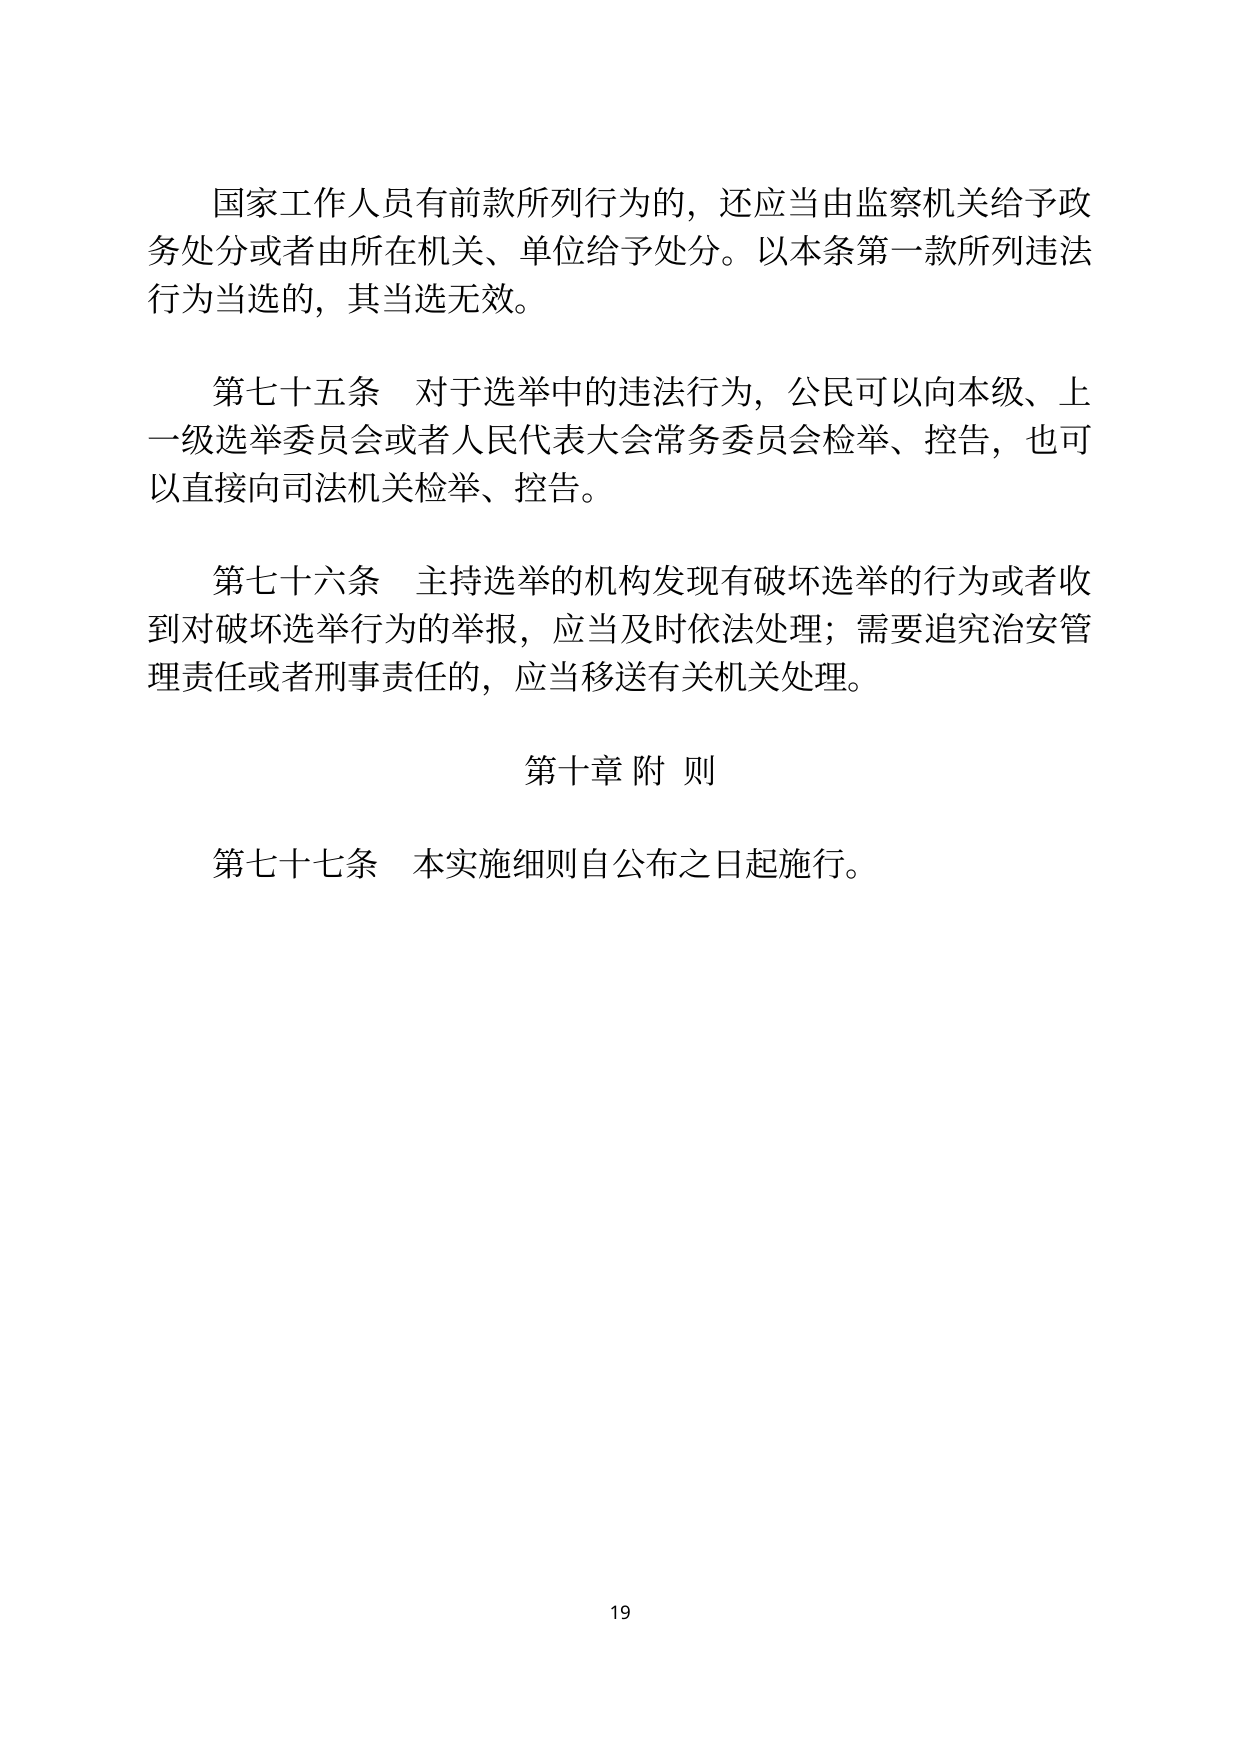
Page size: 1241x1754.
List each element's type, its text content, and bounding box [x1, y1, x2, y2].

text 第七十六条 主持选举的机构发现有破坏选举的行为或者收到对破坏选举行为的举报，应当及时依法处理；需要追究治安管理责任或者刑事责任的，应当移送有关机关处理。 [148, 556, 1092, 699]
list 附 则 [148, 745, 1092, 793]
text 第七十五条 对于选举中的违法行为，公民可以向本级、上一级选举委员会或者人民代表大会常务委员会检举、控告，也可以直接向司法机关检举、控告。 [148, 366, 1092, 510]
text 国家工作人员有前款所列行为的，还应当由监察机关给予政务处分或者由所在机关、单位给予处分。以本条第一款所列违法行为当选的，其当选无效。 [148, 177, 1092, 321]
text 第七十七条 本实施细则自公布之日起施行。 [148, 838, 1092, 886]
